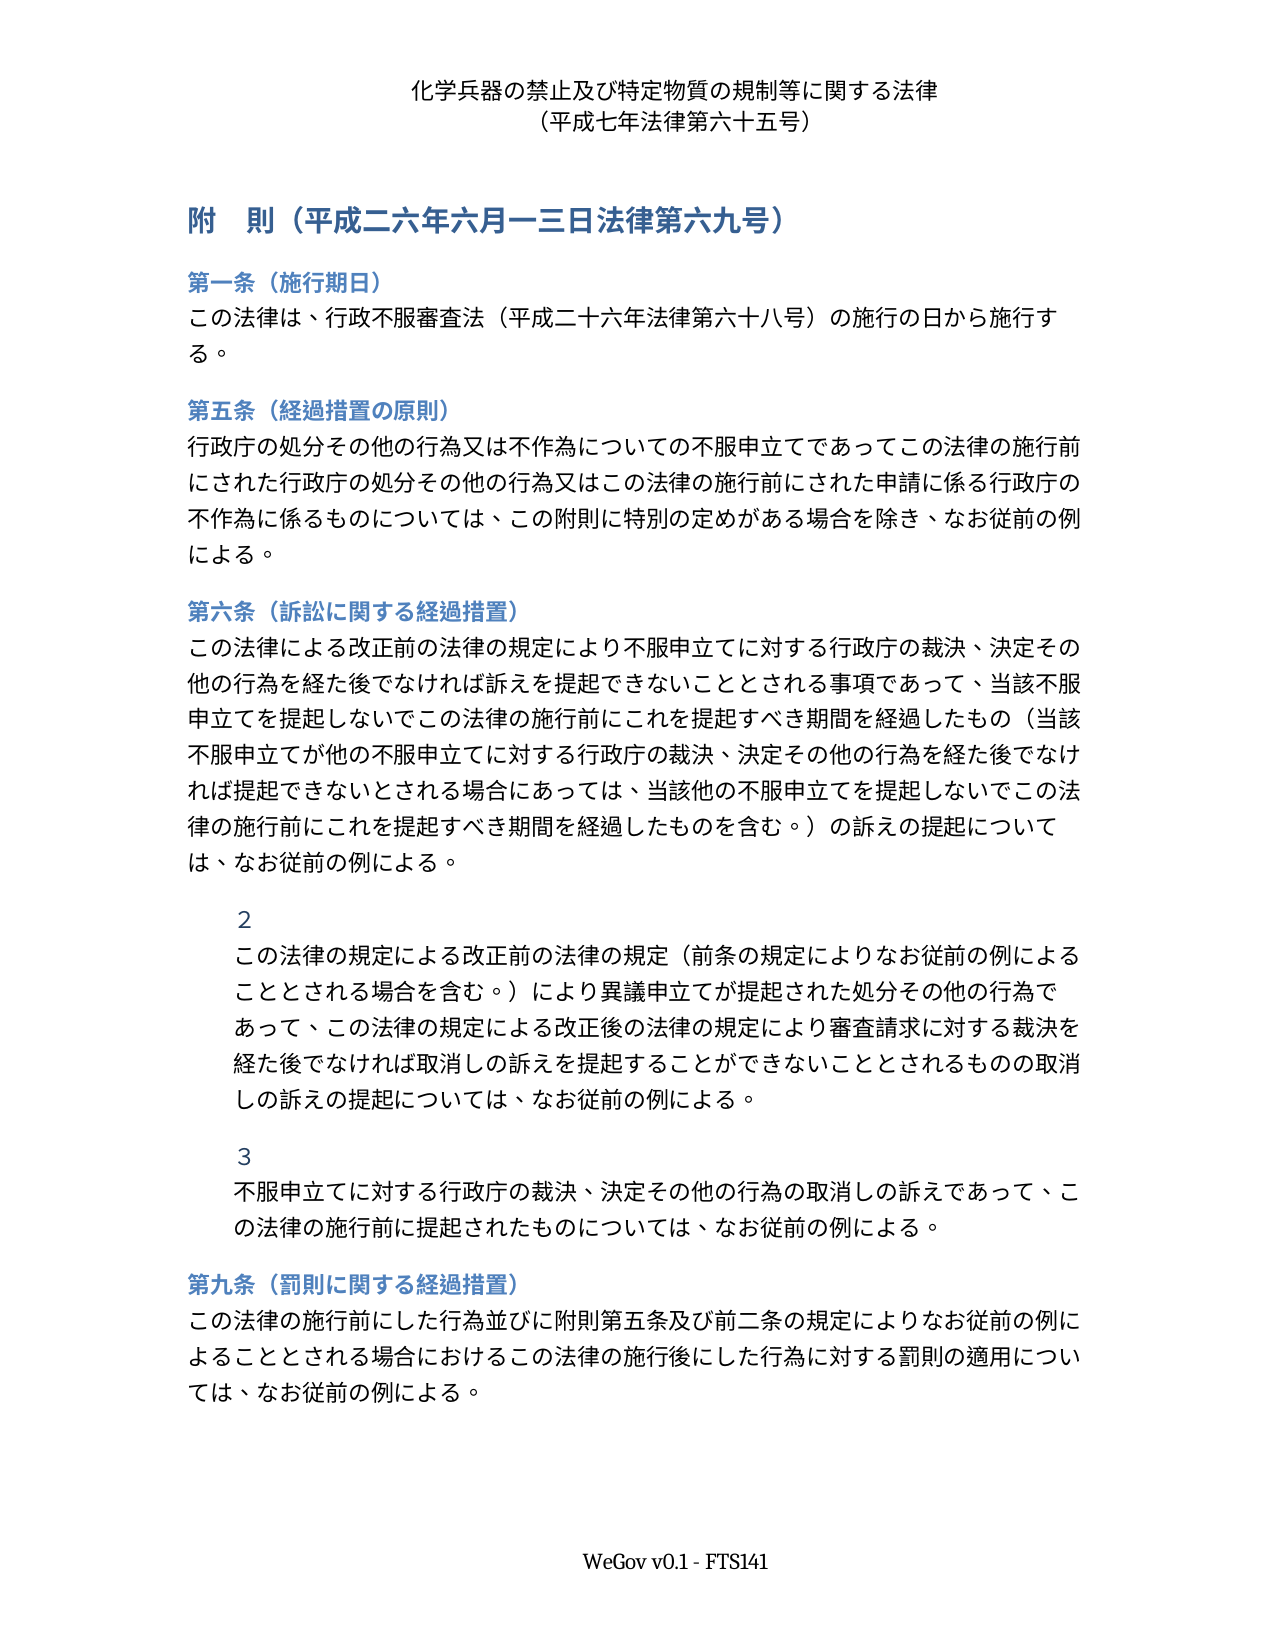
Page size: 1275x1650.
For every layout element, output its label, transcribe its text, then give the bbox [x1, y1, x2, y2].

subtitle 第五条（経過措置の原則） [187, 395, 1087, 426]
subtitle 第九条（罰則に関する経過措置） [187, 1269, 1087, 1300]
subtitle 第六条（訴訟に関する経過措置） [187, 596, 1087, 627]
text この法律による改正前の法律の規定により不服申立てに対する行政庁の裁決、決定その他の行為を経た後でなければ訴えを提起できないこととされる事項であって、当該不服申立てを提起しないでこの法律の施行前にこれを提起すべき期間を経過したもの（当該不服申立てが他の不服申立てに対する行政庁の裁決、決定その他の行為を経た後でなければ提起できないとされる場合にあっては、当該他の不服申立てを提起しないでこの法律の施行前にこれを提起すべき期間を経過したものを含む。）の訴えの提起については、なお従前の例による。 [187, 632, 1087, 878]
text この法律の規定による改正前の法律の規定（前条の規定によりなお従前の例によることとされる場合を含む。）により異議申立てが提起された処分その他の行為であって、この法律の規定による改正後の法律の規定により審査請求に対する裁決を経た後でなければ取消しの訴えを提起することができないこととされるものの取消しの訴えの提起については、なお従前の例による。 [233, 940, 1087, 1115]
text この法律の施行前にした行為並びに附則第五条及び前二条の規定によりなお従前の例によることとされる場合におけるこの法律の施行後にした行為に対する罰則の適用については、なお従前の例による。 [187, 1305, 1087, 1408]
subtitle 第一条（施行期日） [187, 266, 1087, 298]
subtitle ３ [233, 1140, 1087, 1172]
subtitle ２ [233, 904, 1087, 935]
text 不服申立てに対する行政庁の裁決、決定その他の行為の取消しの訴えであって、この法律の施行前に提起されたものについては、なお従前の例による。 [233, 1176, 1087, 1243]
text 行政庁の処分その他の行為又は不作為についての不服申立てであってこの法律の施行前にされた行政庁の処分その他の行為又はこの法律の施行前にされた申請に係る行政庁の不作為に係るものについては、この附則に特別の定めがある場合を除き、なお従前の例による。 [187, 431, 1087, 570]
subtitle 附 則（平成二六年六月一三日法律第六九号） [187, 200, 1087, 240]
text この法律は、行政不服審査法（平成二十六年法律第六十八号）の施行の日から施行する。 [187, 302, 1087, 369]
